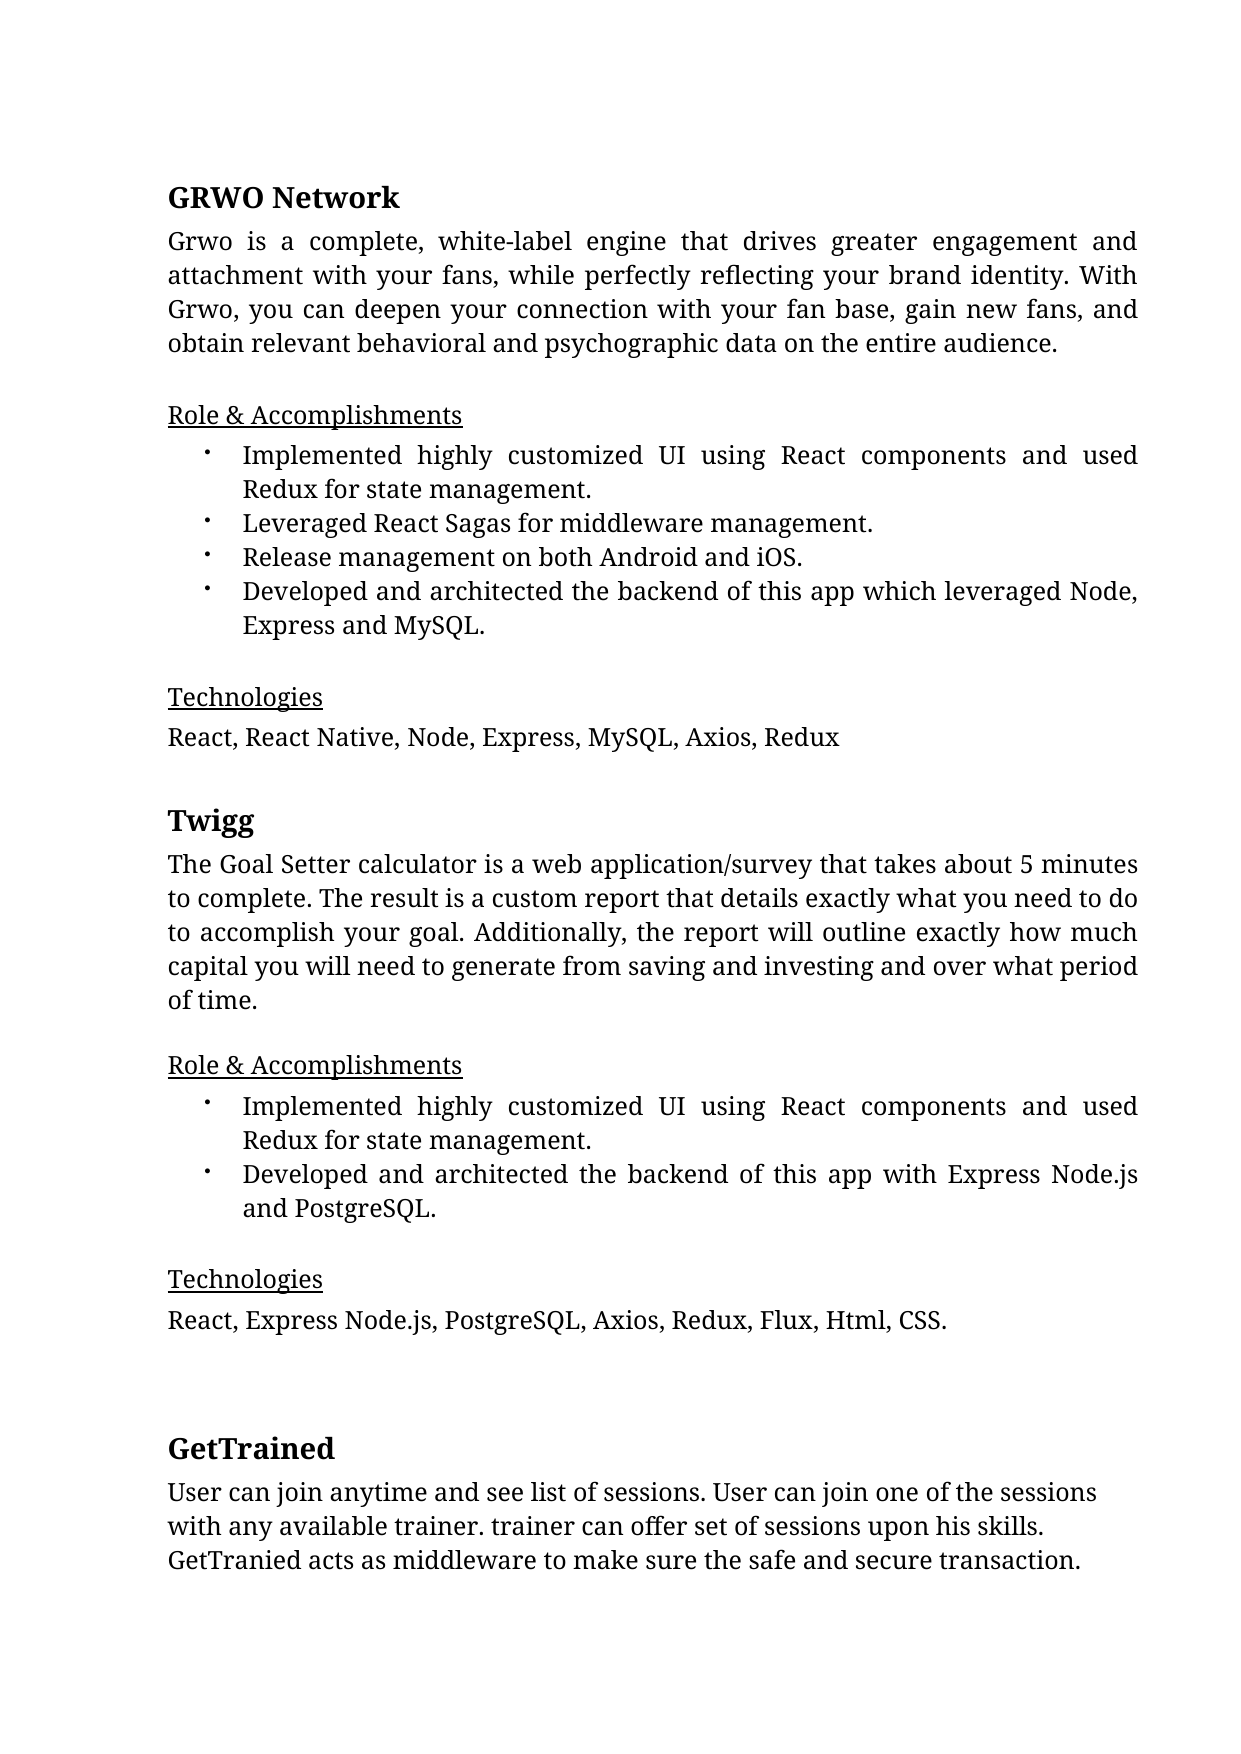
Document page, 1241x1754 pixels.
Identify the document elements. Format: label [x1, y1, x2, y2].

table_cell [156, 178, 1150, 1576]
